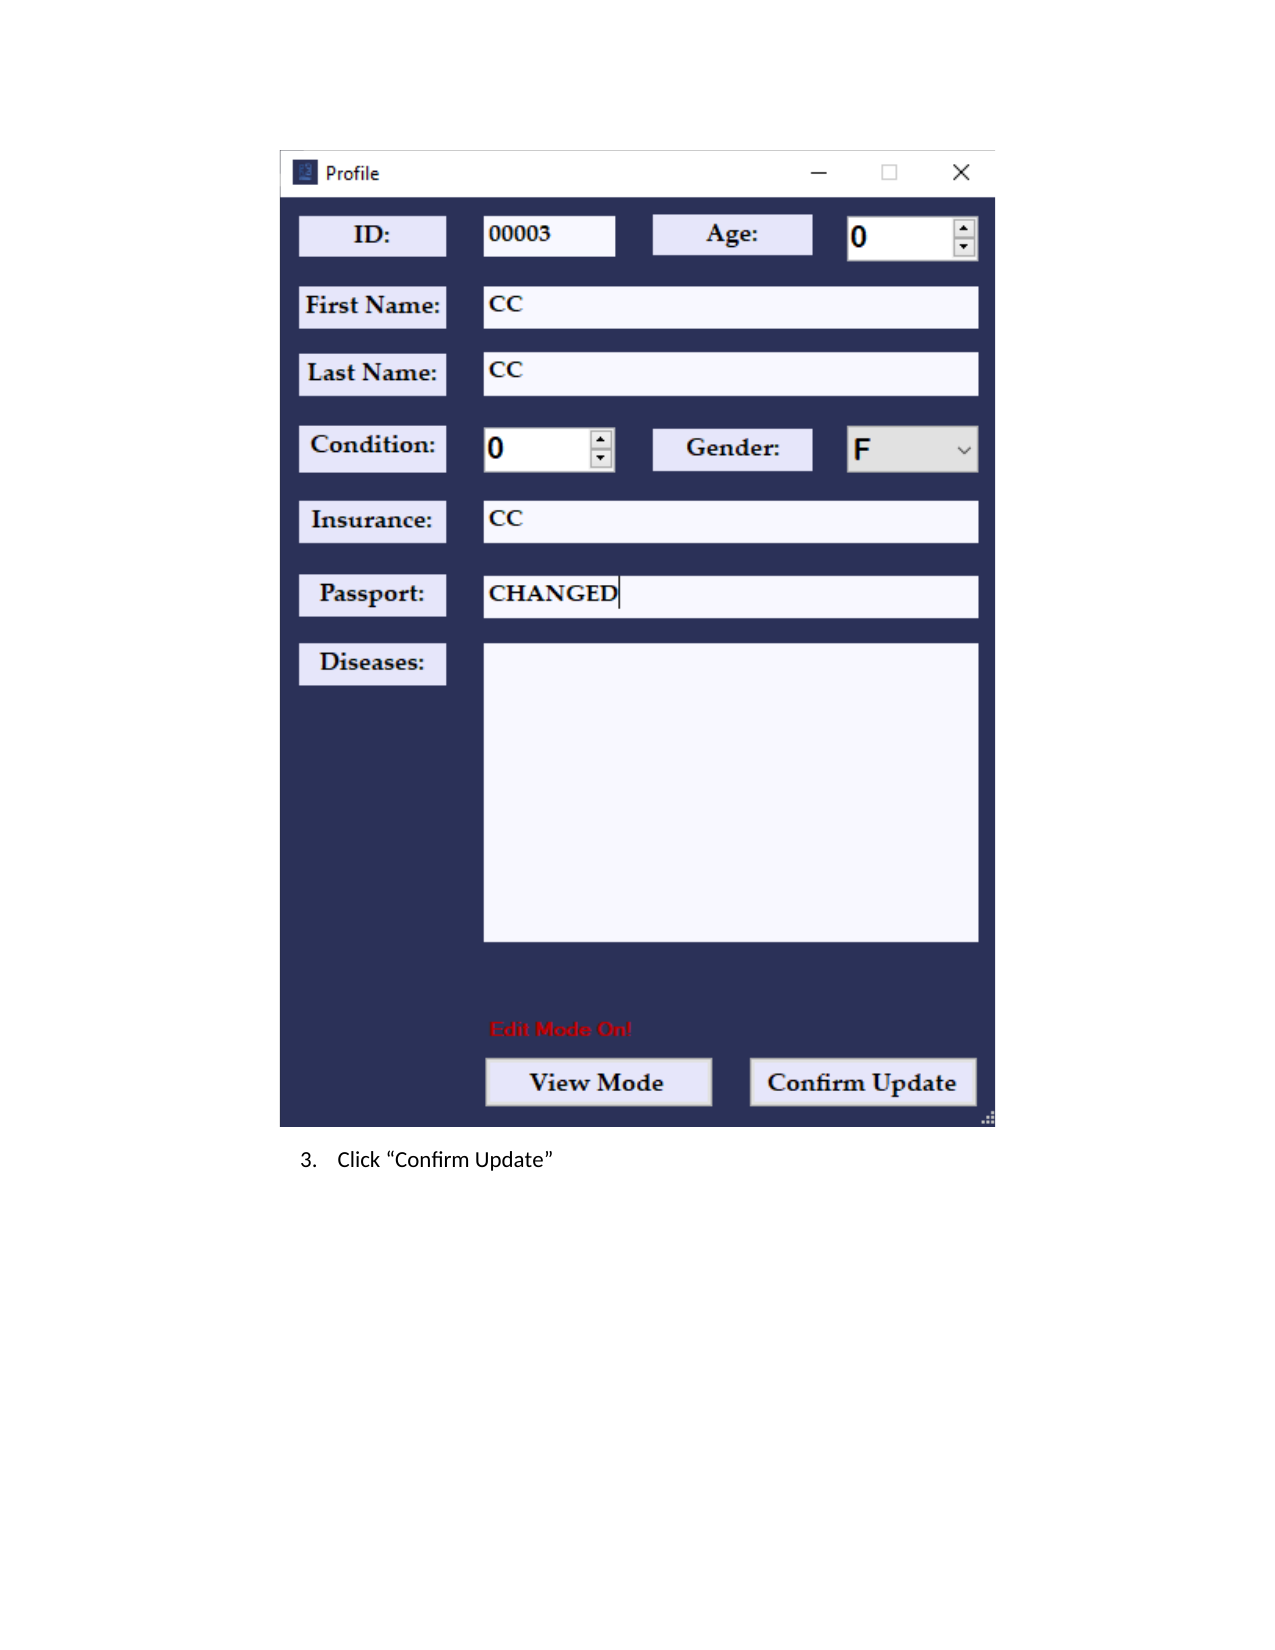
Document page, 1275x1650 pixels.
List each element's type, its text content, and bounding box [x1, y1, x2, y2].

picture [279, 150, 996, 1127]
list Click “Confirm Update” [300, 1145, 1125, 1173]
